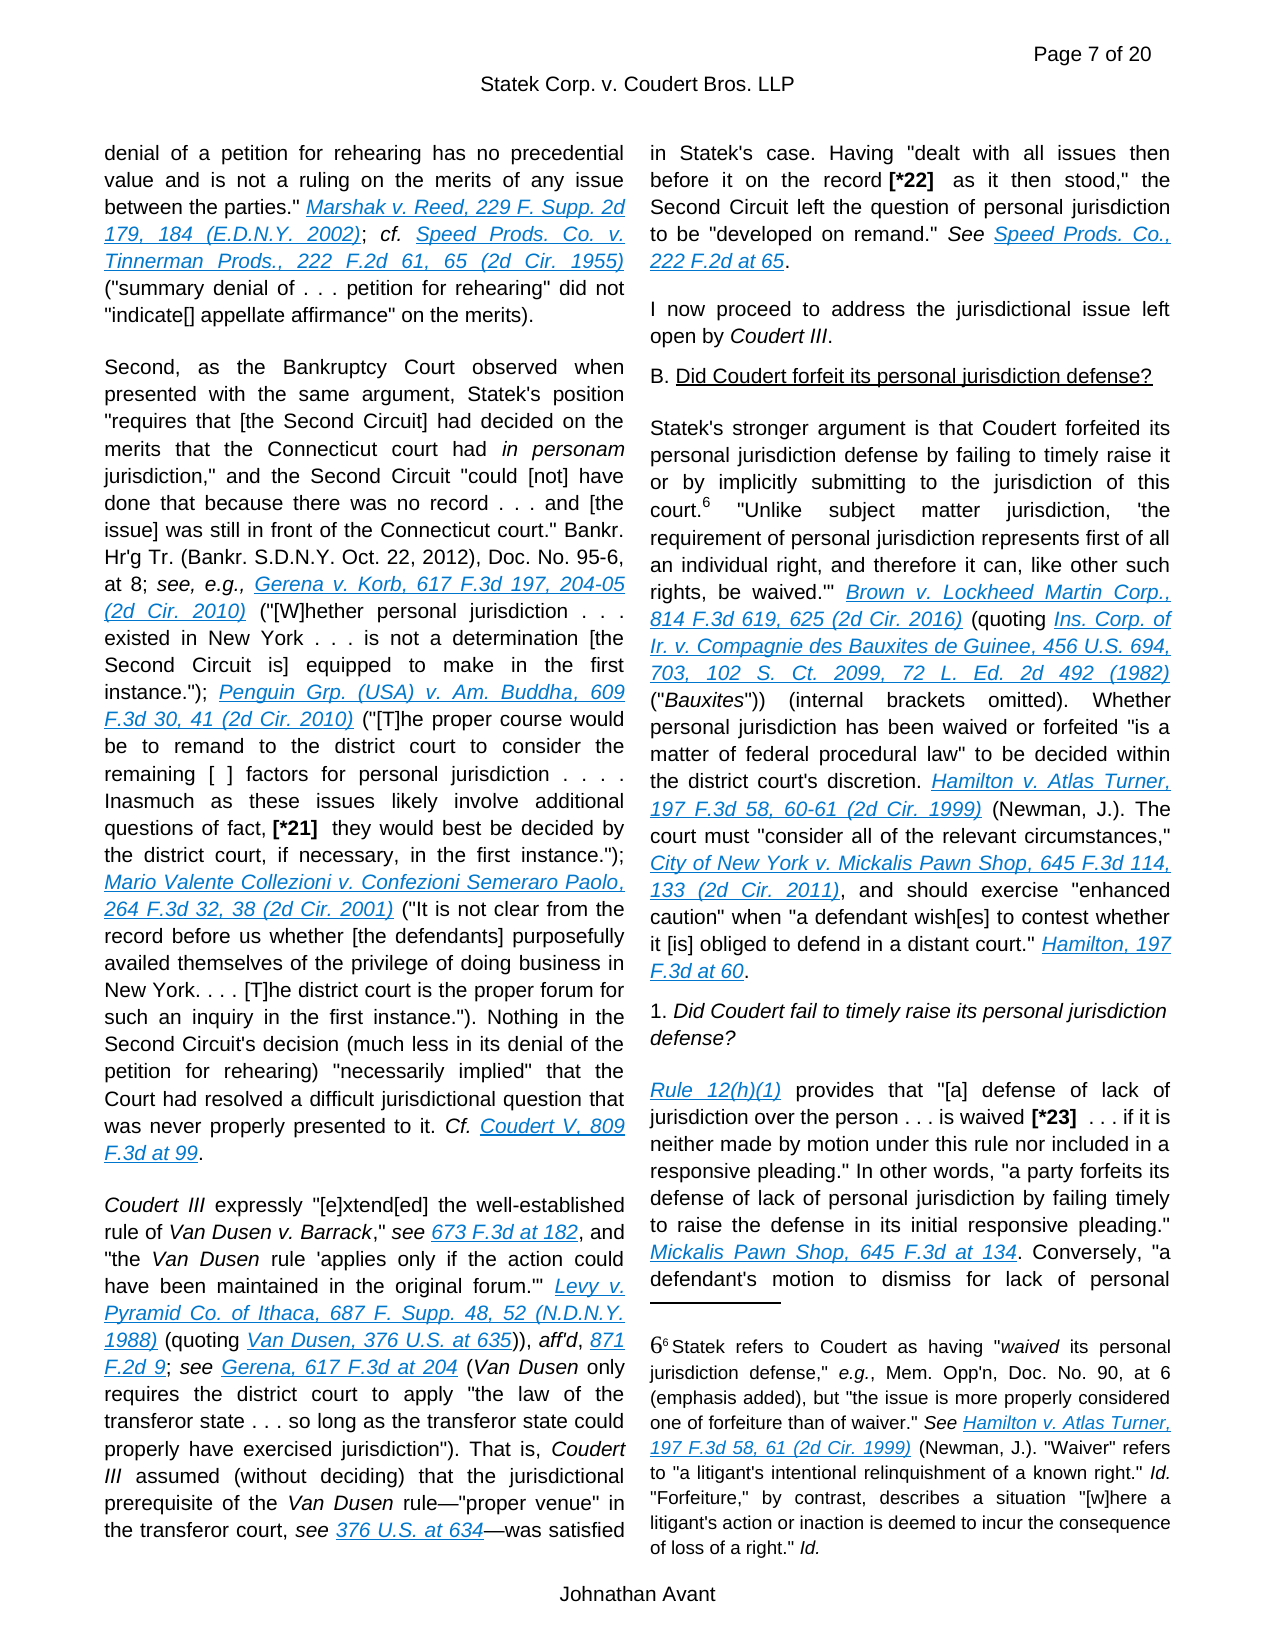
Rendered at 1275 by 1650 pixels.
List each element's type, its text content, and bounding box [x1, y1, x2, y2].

text Coudert III expressly "[e]xtend[ed] the well-established rule of Van Dusen v. Barrack," see 673 F.3d at 182, and "the Van Dusen rule 'applies only if the action could have been maintained in the original forum.'" Levy v. Pyramid Co. of Ithaca, 687 F. Supp. 48, 52 (N.D.N.Y. 1988) (quoting Van Dusen, 376 U.S. at 635)), aff'd, 871 F.2d 9; see Gerena, 617 F.3d at 204 (Van Dusen only requires the district court to apply "the law of the transferor state . . . so long as the transferor state could properly have exercised jurisdiction"). That is, Coudert III assumed (without deciding) that the jurisdictional prerequisite of the Van Dusen rule—"proper venue" in the transferor court, see 376 U.S. at 634—was satisfied in Statek's case. Having "dealt with all issues then before it on the record [*22] as it then stood," the Second Circuit left the question of personal jurisdiction to be "developed on remand." See Speed Prods. Co., 222 F.2d at 65. [104, 1189, 625, 1322]
text B. Did Coudert forfeit its personal jurisdiction defense? [650, 360, 1171, 387]
text 1. Did Coudert fail to timely raise its personal jurisdiction defense? [650, 995, 1171, 1049]
text I now proceed to address the jurisdictional issue left open by Coudert III. [650, 294, 1171, 348]
text Coudert III expressly "[e]xtend[ed] the well-established rule of Van Dusen v. Barrack," see 673 F.3d at 182, and "the Van Dusen rule 'applies only if the action could have been maintained in the original forum.'" Levy v. Pyramid Co. of Ithaca, 687 F. Supp. 48, 52 (N.D.N.Y. 1988) (quoting Van Dusen, 376 U.S. at 635)), aff'd, 871 F.2d 9; see Gerena, 617 F.3d at 204 (Van Dusen only requires the district court to apply "the law of the transferor state . . . so long as the transferor state could properly have exercised jurisdiction"). That is, Coudert III assumed (without deciding) that the jurisdictional prerequisite of the Van Dusen rule—"proper venue" in the transferor court, see 376 U.S. at 634—was satisfied in Statek's case. Having "dealt with all issues then before it on the record [*22] as it then stood," the Second Circuit left the question of personal jurisdiction to be "developed on remand." See Speed Prods. Co., 222 F.2d at 65. [650, 137, 1171, 273]
text Statek's stronger argument is that Coudert forfeited its personal jurisdiction defense by failing to timely raise it or by implicitly submitting to the jurisdiction of this court.6 "Unlike subject matter jurisdiction, 'the requirement of personal jurisdiction represents first of all an individual right, and therefore it can, like other such rights, be waived.'" Brown v. Lockheed Martin Corp., 814 F.3d 619, 625 (2d Cir. 2016) (quoting Ins. Corp. of Ir. v. Compagnie des Bauxites de Guinee, 456 U.S. 694, 703, 102 S. Ct. 2099, 72 L. Ed. 2d 492 (1982) ("Bauxites")) (internal brackets omitted). Whether personal jurisdiction has been waived or forfeited "is a matter of federal procedural law" to be decided within the district court's discretion. Hamilton v. Atlas Turner, 197 F.3d 58, 60-61 (2d Cir. 1999) (Newman, J.). The court must "consider all of the relevant circumstances," City of New York v. Mickalis Pawn Shop, 645 F.3d 114, 133 (2d Cir. 2011), and should exercise "enhanced caution" when "a defendant wish[es] to contest whether it [is] obliged to defend in a distant court." Hamilton, 197 F.3d at 60. [650, 412, 1171, 655]
text Second, as the Bankruptcy Court observed when presented with the same argument, Statek's position "requires that [the Second Circuit] had decided on the merits that the Connecticut court had in personam jurisdiction," and the Second Circuit "could [not] have done that because there was no record . . . and [the issue] was still in front of the Connecticut court." Bankr. Hr'g Tr. (Bankr. S.D.N.Y. Oct. 22, 2012), Doc. No. 95-6, at 8; see, e.g., Gerena v. Korb, 617 F.3d 197, 204-05 (2d Cir. 2010) ("[W]hether personal jurisdiction . . . existed in New York . . . is not a determination [the Second Circuit is] equipped to make in the first instance."); Penguin Grp. (USA) v. Am. Buddha, 609 F.3d 30, 41 (2d Cir. 2010) ("[T]he proper course would be to remand to the district court to consider the remaining [ ] factors for personal jurisdiction . . . . Inasmuch as these issues likely involve additional questions of fact, [*21] they would best be decided by the district court, if necessary, in the first instance."); Mario Valente Collezioni v. Confezioni Semeraro Paolo, 264 F.3d 32, 38 (2d Cir. 2001) ("It is not clear from the record before us whether [the defendants] purposefully availed themselves of the privilege of doing business in New York. . . . [T]he district court is the proper forum for such an inquiry in the first instance."). Nothing in the Second Circuit's decision (much less in its denial of the petition for rehearing) "necessarily implied" that the Court had resolved a difficult jurisdictional question that was never properly presented to it. Cf. Coudert V, 809 F.3d at 99. [104, 352, 625, 891]
text Second, as the Bankruptcy Court observed when presented with the same argument, Statek's position "requires that [the Second Circuit] had decided on the merits that the Connecticut court had in personam jurisdiction," and the Second Circuit "could [not] have done that because there was no record . . . and [the issue] was still in front of the Connecticut court." Bankr. Hr'g Tr. (Bankr. S.D.N.Y. Oct. 22, 2012), Doc. No. 95-6, at 8; see, e.g., Gerena v. Korb, 617 F.3d 197, 204-05 (2d Cir. 2010) ("[W]hether personal jurisdiction . . . existed in New York . . . is not a determination [the Second Circuit is] equipped to make in the first instance."); Penguin Grp. (USA) v. Am. Buddha, 609 F.3d 30, 41 (2d Cir. 2010) ("[T]he proper course would be to remand to the district court to consider the remaining [ ] factors for personal jurisdiction . . . . Inasmuch as these issues likely involve additional questions of fact, [*21] they would best be decided by the district court, if necessary, in the first instance."); Mario Valente Collezioni v. Confezioni Semeraro Paolo, 264 F.3d 32, 38 (2d Cir. 2001) ("It is not clear from the record before us whether [the defendants] purposefully availed themselves of the privilege of doing business in New York. . . . [T]he district court is the proper forum for such an inquiry in the first instance."). Nothing in the Second Circuit's decision (much less in its denial of the petition for rehearing) "necessarily implied" that the Court had resolved a difficult jurisdictional question that was never properly presented to it. Cf. Coudert V, 809 F.3d at 99. [104, 892, 625, 1164]
text Coudert III expressly "[e]xtend[ed] the well-established rule of Van Dusen v. Barrack," see 673 F.3d at 182, and "the Van Dusen rule 'applies only if the action could have been maintained in the original forum.'" Levy v. Pyramid Co. of Ithaca, 687 F. Supp. 48, 52 (N.D.N.Y. 1988) (quoting Van Dusen, 376 U.S. at 635)), aff'd, 871 F.2d 9; see Gerena, 617 F.3d at 204 (Van Dusen only requires the district court to apply "the law of the transferor state . . . so long as the transferor state could properly have exercised jurisdiction"). That is, Coudert III assumed (without deciding) that the jurisdictional prerequisite of the Van Dusen rule—"proper venue" in the transferor court, see 376 U.S. at 634—was satisfied in Statek's case. Having "dealt with all issues then before it on the record [*22] as it then stood," the Second Circuit left the question of personal jurisdiction to be "developed on remand." See Speed Prods. Co., 222 F.2d at 65. [104, 1323, 625, 1542]
text Statek's stronger argument is that Coudert forfeited its personal jurisdiction defense by failing to timely raise it or by implicitly submitting to the jurisdiction of this court.6 "Unlike subject matter jurisdiction, 'the requirement of personal jurisdiction represents first of all an individual right, and therefore it can, like other such rights, be waived.'" Brown v. Lockheed Martin Corp., 814 F.3d 619, 625 (2d Cir. 2016) (quoting Ins. Corp. of Ir. v. Compagnie des Bauxites de Guinee, 456 U.S. 694, 703, 102 S. Ct. 2099, 72 L. Ed. 2d 492 (1982) ("Bauxites")) (internal brackets omitted). Whether personal jurisdiction has been waived or forfeited "is a matter of federal procedural law" to be decided within the district court's discretion. Hamilton v. Atlas Turner, 197 F.3d 58, 60-61 (2d Cir. 1999) (Newman, J.). The court must "consider all of the relevant circumstances," City of New York v. Mickalis Pawn Shop, 645 F.3d 114, 133 (2d Cir. 2011), and should exercise "enhanced caution" when "a defendant wish[es] to contest whether it [is] obliged to defend in a distant court." Hamilton, 197 F.3d at 60. [650, 656, 1171, 872]
